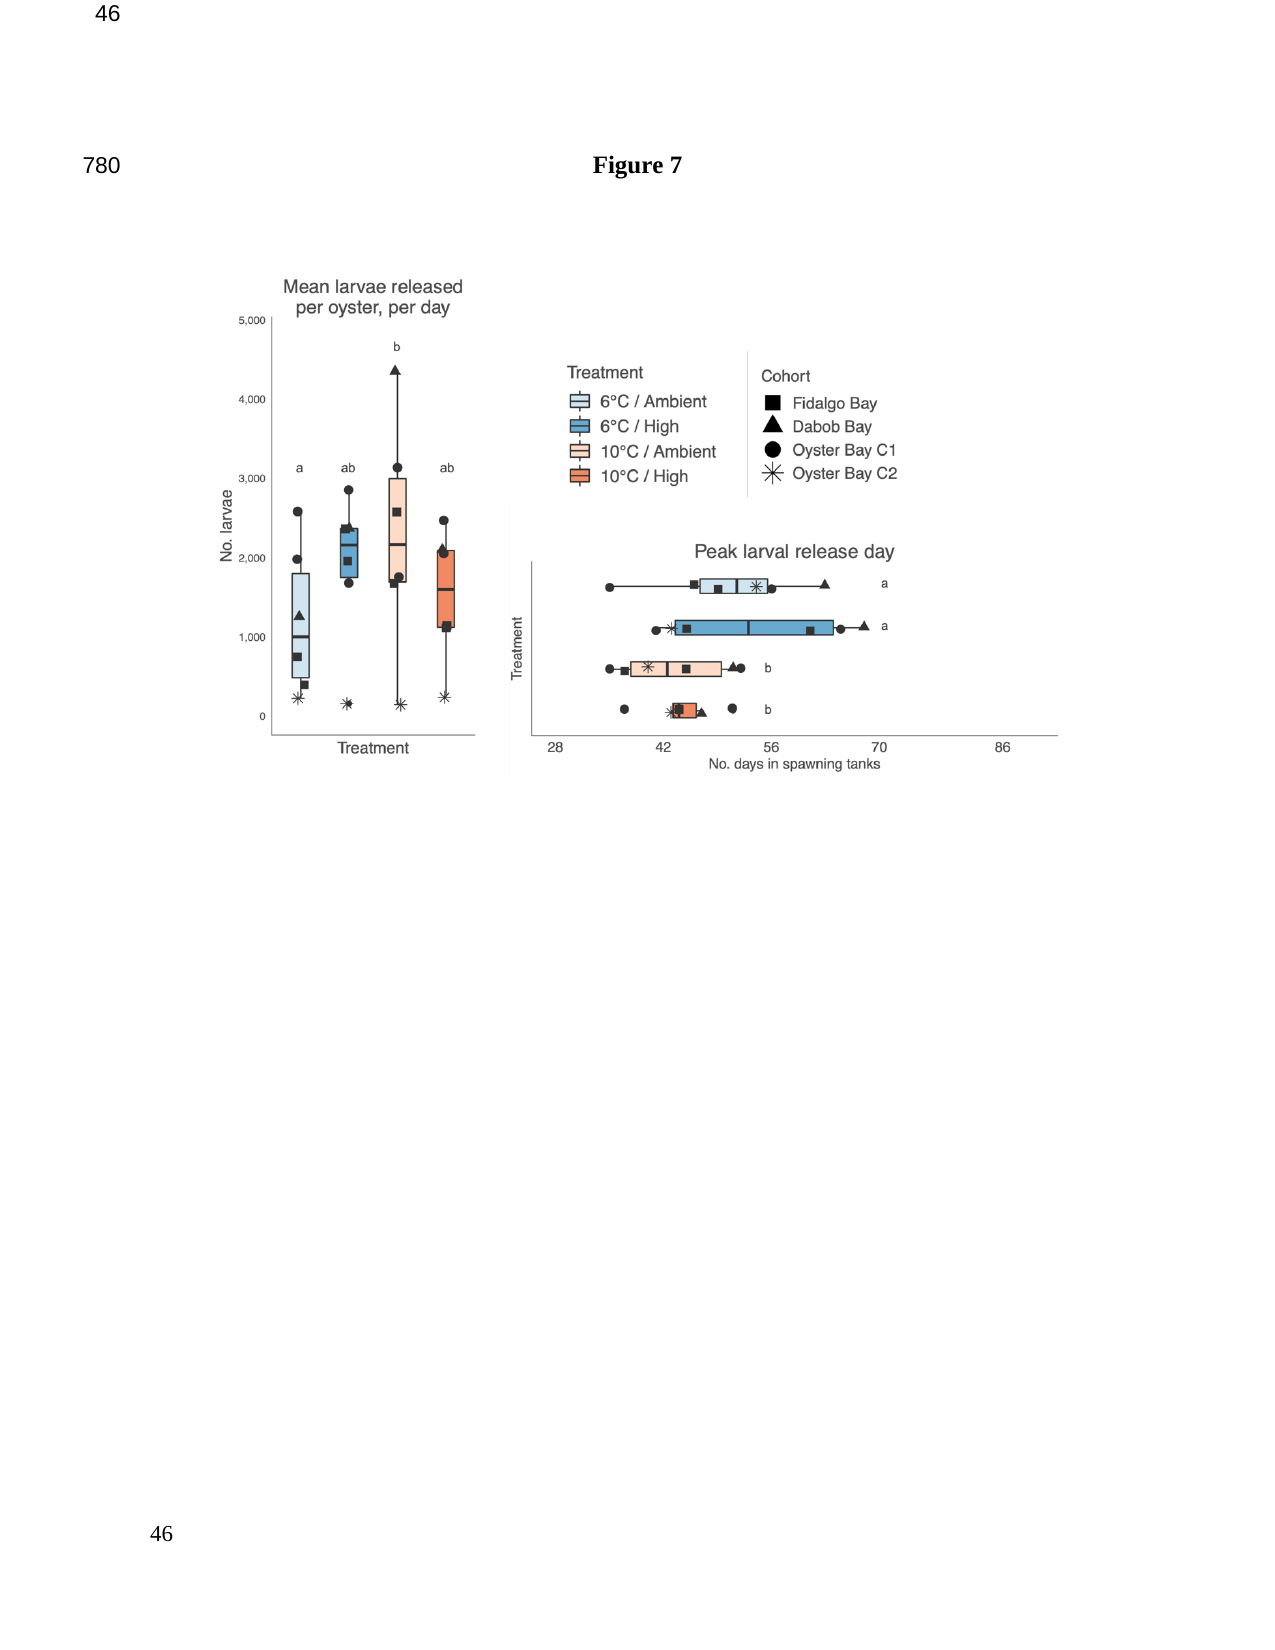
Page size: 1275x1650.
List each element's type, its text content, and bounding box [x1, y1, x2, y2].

picture [212, 232, 1063, 777]
text Figure 7 [150, 150, 1125, 179]
